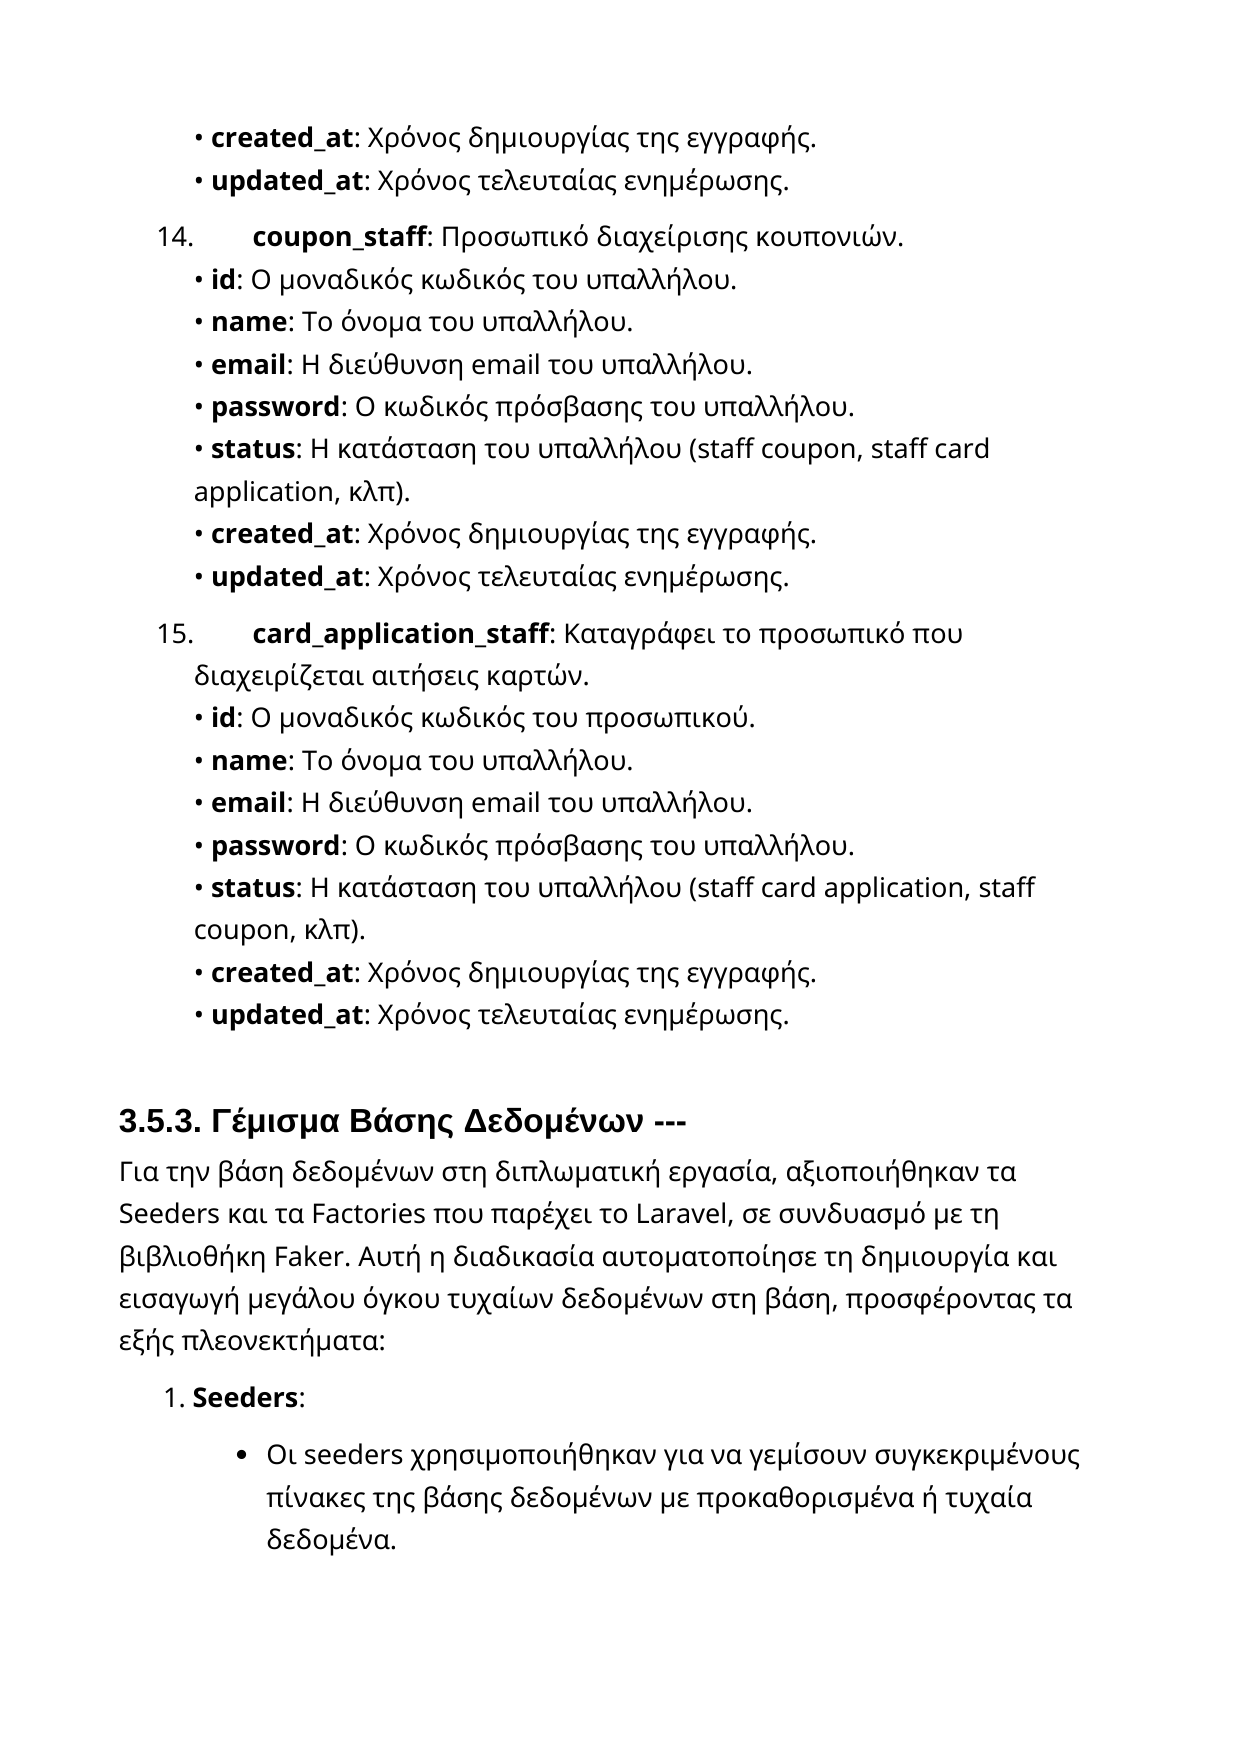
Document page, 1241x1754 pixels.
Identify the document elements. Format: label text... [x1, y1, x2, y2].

list Seeders: [163, 1379, 1122, 1416]
text Για την βάση δεδομένων στη διπλωματική εργασία, αξιοποιήθηκαν τα Seeders και τα Factories που παρέχει το Laravel, σε συνδυασμό με τη βιβλιοθήκη Faker. Αυτή η διαδικασία αυτοματοποίησε τη δημιουργία και εισαγωγή μεγάλου όγκου τυχαίων δεδομένων στη βάση, προσφέροντας τα εξής πλεονεκτήματα: [118, 1152, 1122, 1359]
subtitle Γέμισμα Βάσης Δεδομένων --- [118, 1101, 1122, 1140]
list coupon_staff: Προσωπικό διαχείρισης κουπονιών. • id: Ο μοναδικός κωδικός του υπαλλήλου. • name: Το όνομα του υπαλλήλου. • email: Η διεύθυνση email του υπαλλήλου. • password: Ο κωδικός πρόσβασης του υπαλλήλου. • status: Η κατάσταση του υπαλλήλου (staff coupon, staff card application, κλπ). • created_at: Χρόνος δημιουργίας της εγγραφής. • updated_at: Χρόνος τελευταίας ενημέρωσης. [156, 218, 1122, 594]
list card_application_staff: Καταγράφει το προσωπικό που διαχειρίζεται αιτήσεις καρτών. • id: Ο μοναδικός κωδικός του προσωπικού. • name: Το όνομα του υπαλλήλου. • email: Η διεύθυνση email του υπαλλήλου. • password: Ο κωδικός πρόσβασης του υπαλλήλου. • status: Η κατάσταση του υπαλλήλου (staff card application, staff coupon, κλπ). • created_at: Χρόνος δημιουργίας της εγγραφής. • updated_at: Χρόνος τελευταίας ενημέρωσης. [156, 614, 1122, 1075]
list Οι seeders χρησιμοποιήθηκαν για να γεμίσουν συγκεκριμένους πίνακες της βάσης δεδομένων με προκαθορισμένα ή τυχαία δεδομένα. [237, 1436, 1122, 1557]
